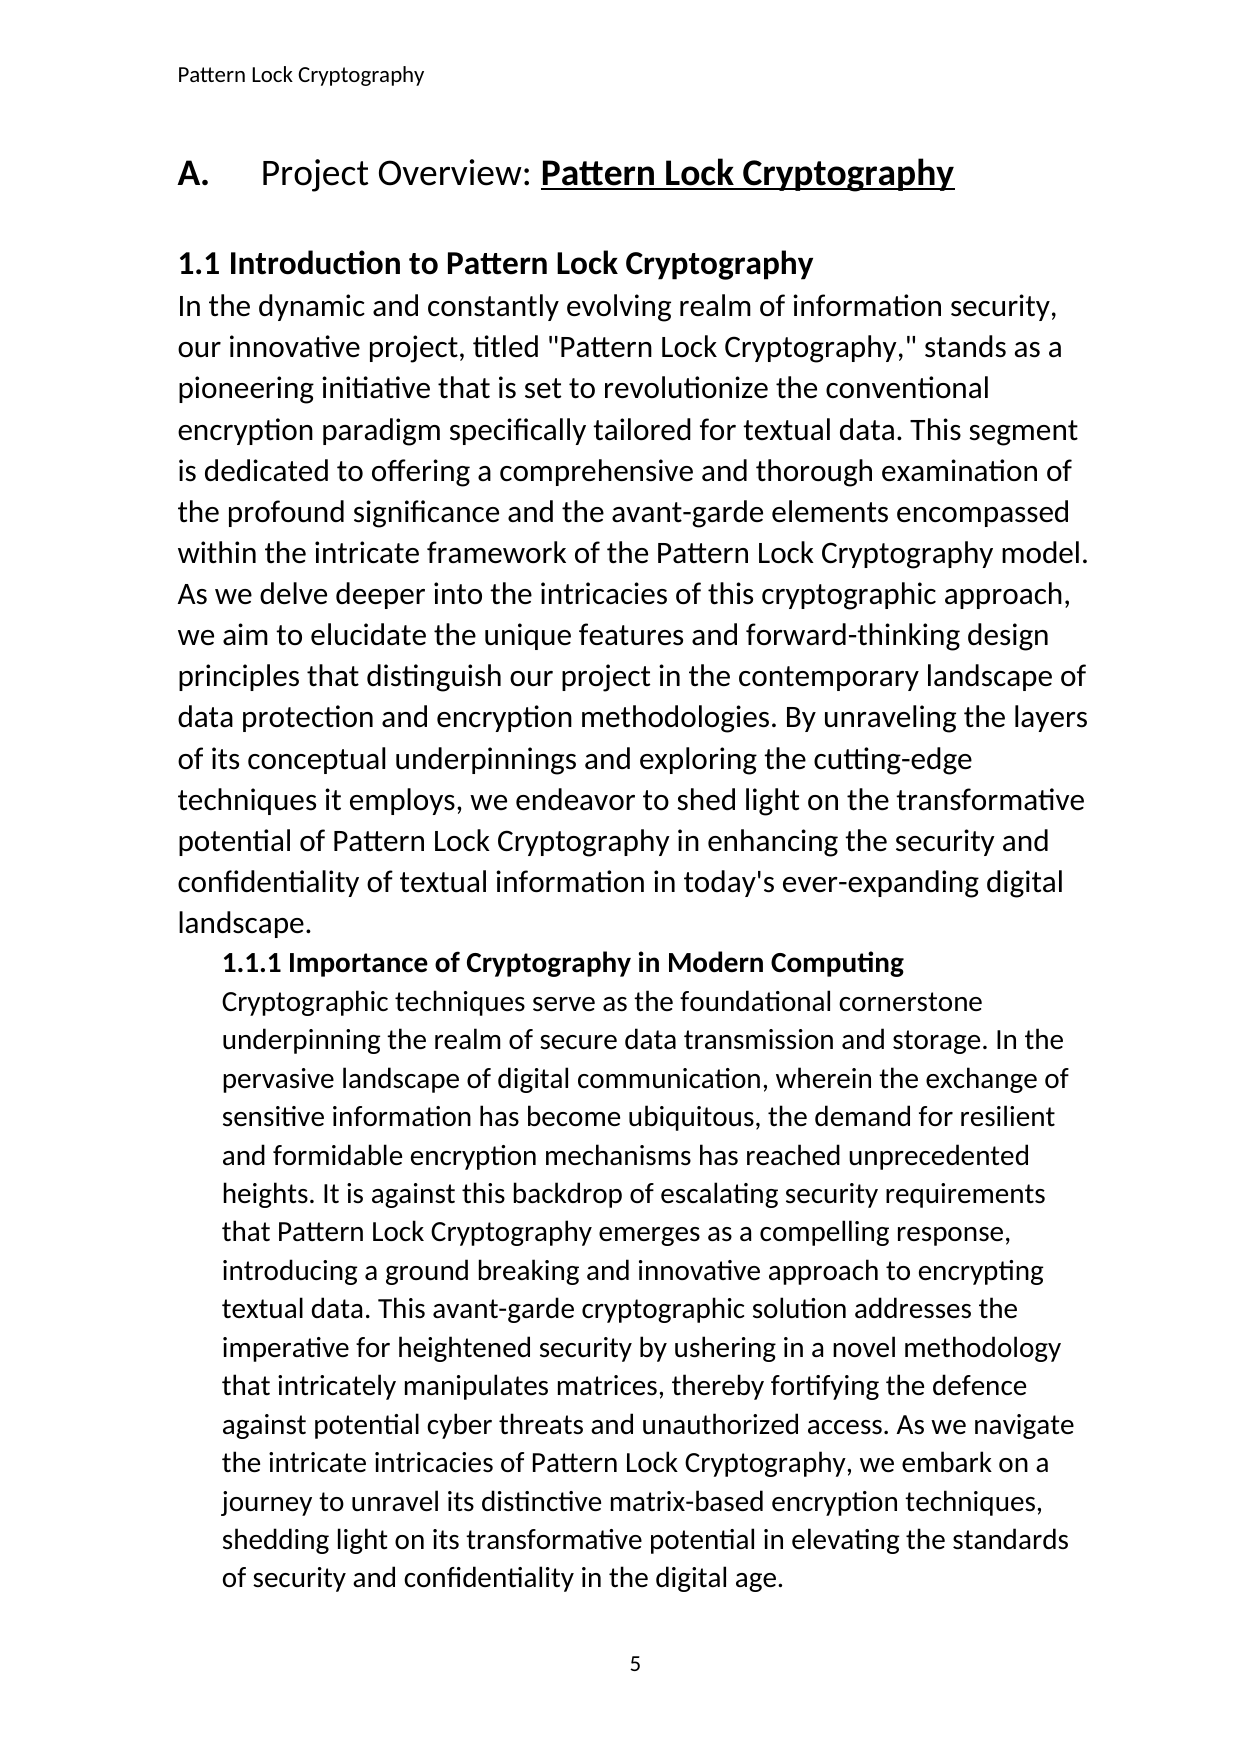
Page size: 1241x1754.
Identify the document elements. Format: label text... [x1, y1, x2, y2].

text In the dynamic and constantly evolving realm of information security, our innovative project, titled "Pattern Lock Cryptography," stands as a pioneering initiative that is set to revolutionize the conventional encryption paradigm specifically tailored for textual data. This segment is dedicated to offering a comprehensive and thorough examination of the profound significance and the avant-garde elements encompassed within the intricate framework of the Pattern Lock Cryptography model. As we delve deeper into the intricacies of this cryptographic approach, we aim to elucidate the unique features and forward-thinking design principles that distinguish our project in the contemporary landscape of data protection and encryption methodologies. By unraveling the layers of its conceptual underpinnings and exploring the cutting-edge techniques it employs, we endeavor to shed light on the transformative potential of Pattern Lock Cryptography in enhancing the security and confidentiality of textual information in today's ever-expanding digital landscape. [177, 286, 1096, 941]
text 1.1.1 Importance of Cryptography in Modern Computing [222, 944, 1096, 980]
text Cryptographic techniques serve as the foundational cornerstone underpinning the realm of secure data transmission and storage. In the pervasive landscape of digital communication, wherein the exchange of sensitive information has become ubiquitous, the demand for resilient and formidable encryption mechanisms has reached unprecedented heights. It is against this backdrop of escalating security requirements that Pattern Lock Cryptography emerges as a compelling response, introducing a ground breaking and innovative approach to encrypting textual data. This avant-garde cryptographic solution addresses the imperative for heightened security by ushering in a novel methodology that intricately manipulates matrices, thereby fortifying the defence against potential cyber threats and unauthorized access. As we navigate the intricate intricacies of Pattern Lock Cryptography, we embark on a journey to unravel its distinctive matrix-based encryption techniques, shedding light on its transformative potential in elevating the standards of security and confidentiality in the digital age. [222, 983, 1096, 1595]
list Introduction to Pattern Lock Cryptography [177, 242, 1096, 283]
list Project Overview: Pattern Lock Cryptography [177, 149, 1096, 194]
